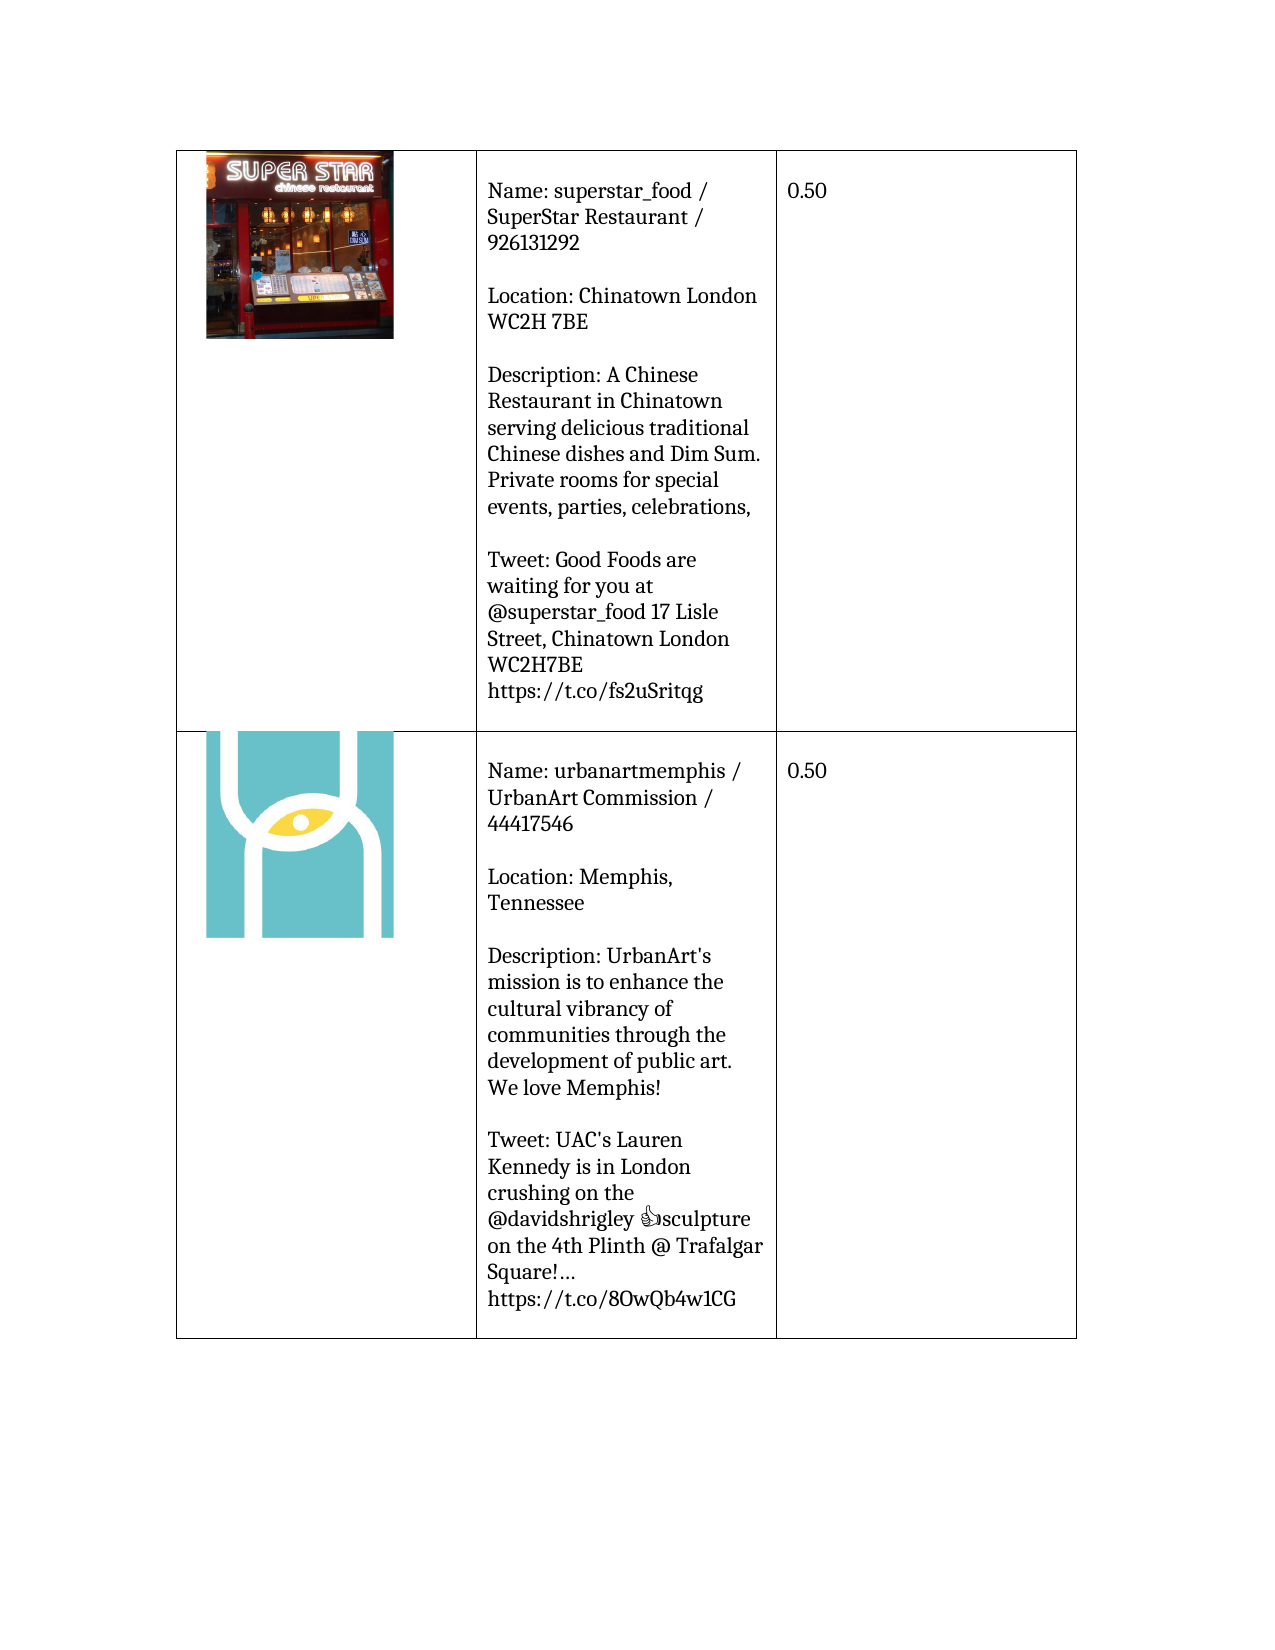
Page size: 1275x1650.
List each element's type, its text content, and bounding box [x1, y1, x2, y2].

picture [206, 731, 394, 938]
table_cell 0.50 [777, 732, 1076, 1338]
table_cell 0.50 [777, 151, 1076, 731]
picture [206, 151, 394, 339]
table_cell [177, 732, 476, 1338]
table_cell [177, 151, 476, 731]
table_cell Name: urbanartmemphis / UrbanArt Commission / 44417546 Location: Memphis, Tennessee Description: UrbanArt's mission is to enhance the cultural vibrancy of communities through the development of public art. We love Memphis! Tweet: UAC's Lauren Kennedy is in London crushing on the @davidshrigley 👍🏿sculpture on the 4th Plinth @ Trafalgar Square!… https://t.co/8OwQb4w1CG [477, 732, 776, 1338]
table_cell Name: superstar_food / SuperStar Restaurant / 926131292 Location: Chinatown London WC2H 7BE Description: A Chinese Restaurant in Chinatown serving delicious traditional Chinese dishes and Dim Sum. Private rooms for special events, parties, celebrations, Tweet: Good Foods are waiting for you at @superstar_food 17 Lisle Street, Chinatown London WC2H7BE https://t.co/fs2uSritqg [477, 151, 776, 731]
